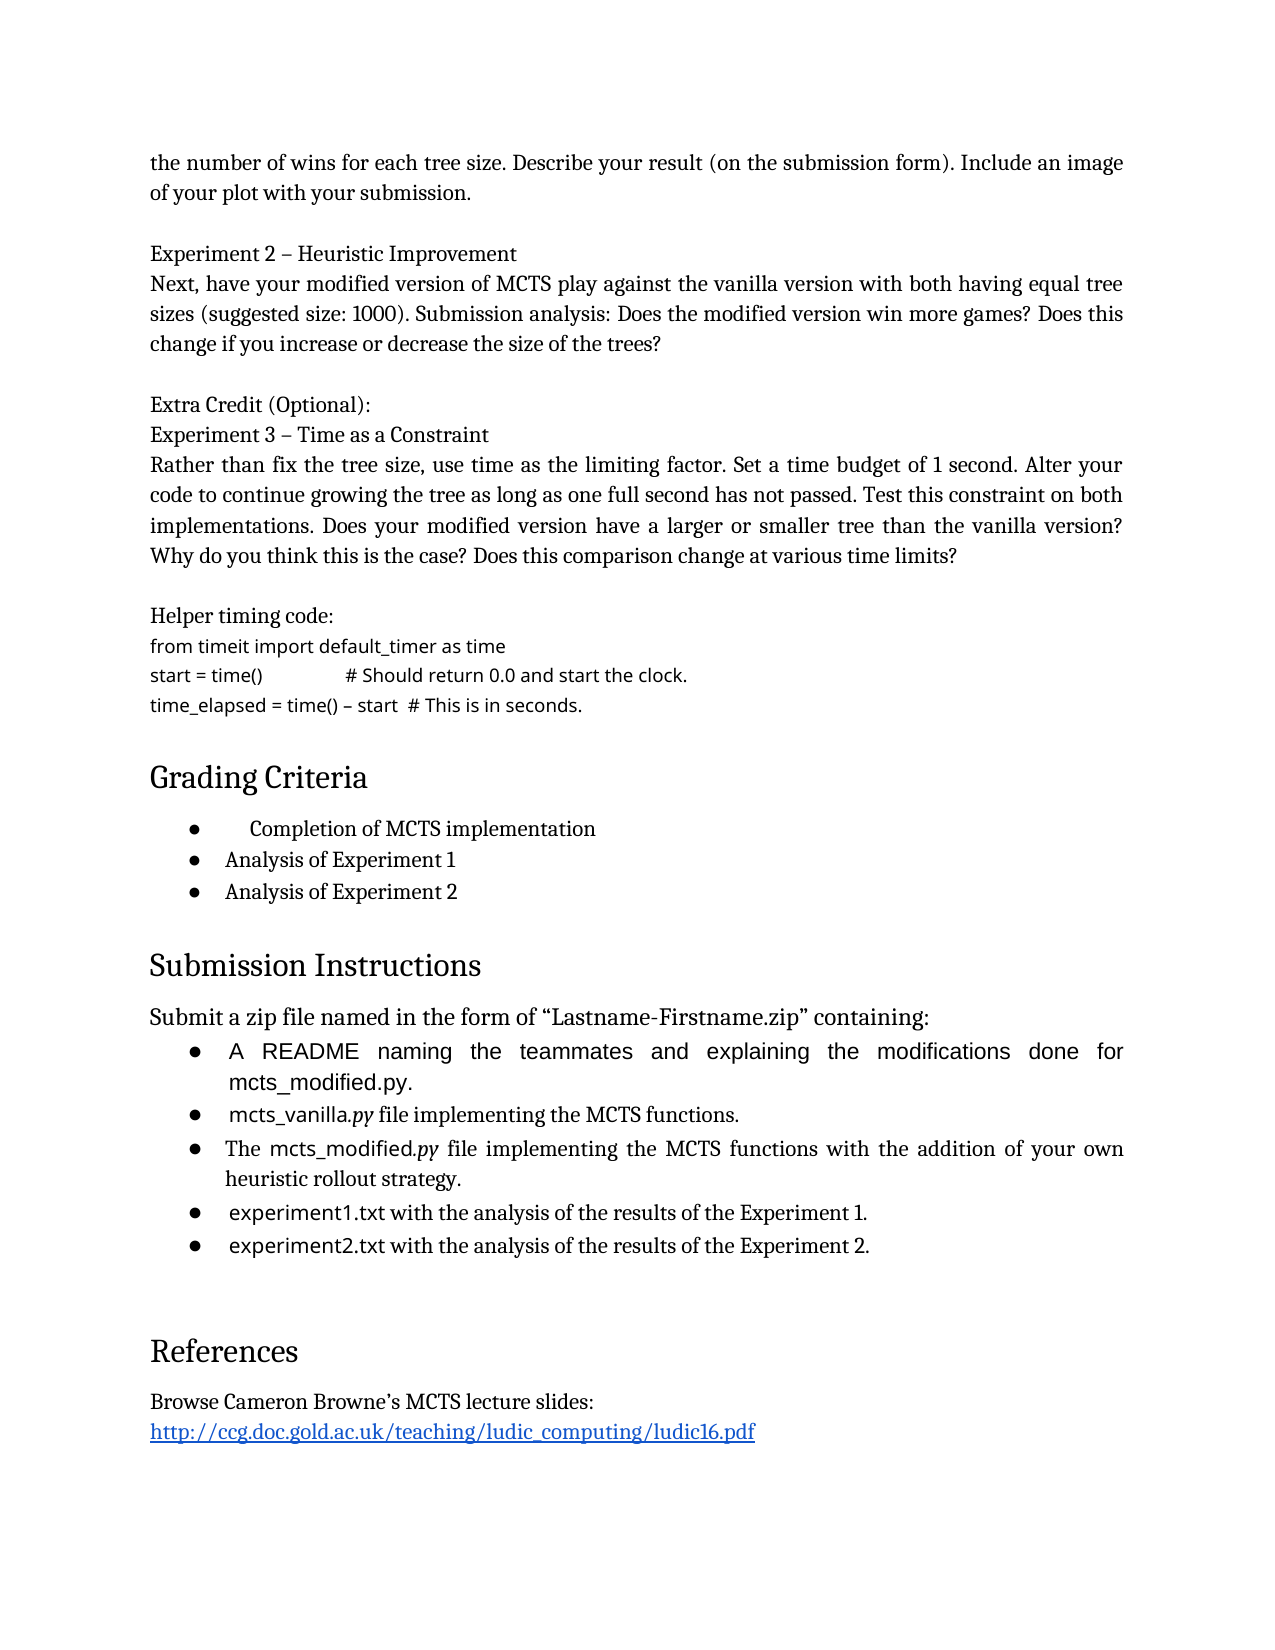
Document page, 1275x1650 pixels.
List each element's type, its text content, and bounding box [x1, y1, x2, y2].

text time_elapsed = time() – start # This is in seconds. [150, 692, 1125, 717]
text Experiment 2 – Heuristic Improvement [150, 241, 1125, 267]
text Experiment 3 – Time as a Constraint [150, 422, 1125, 448]
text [150, 150, 1125, 207]
list Analysis of Experiment 1 [187, 846, 1125, 874]
list Analysis of Experiment 2 [187, 878, 1125, 905]
list Completion of MCTS implementation [187, 815, 1125, 842]
text from timeit import default_timer as time [150, 633, 1125, 659]
text Extra Credit (Optional): [150, 392, 1125, 418]
list The mcts_modified.py file implementing the MCTS functions with the addition of your own heuristic rollout strategy. [187, 1133, 1125, 1193]
list A README naming the teammates and explaining the modifications done for mcts_modified.py. [187, 1036, 1125, 1095]
list experiment1.txt with the analysis of the results of the Experiment 1. [187, 1196, 1125, 1226]
text Rather than fix the tree size, use time as the limiting factor. Set a time budget of 1 second. Alter your code to continue growing the tree as long as one full second has not passed. Test this constraint on both implementations. Does your modified version have a larger or smaller tree than the vanilla version? Why do you think this is the case? Does this comparison change at various time limits? [150, 452, 1125, 569]
text Helper timing code: [150, 603, 1125, 629]
subtitle Submission Instructions [150, 946, 1125, 985]
text Browse Cameron Browne’s MCTS lecture slides: http://ccg.doc.gold.ac.uk/teaching/ludic_computing/ludic16.pdf [150, 1389, 1125, 1445]
text Next, have your modified version of MCTS play against the vanilla version with both having equal tree sizes (suggested size: 1000). Submission analysis: Does the modified version win more games? Does this change if you increase or decrease the size of the trees? [150, 271, 1125, 358]
list experiment2.txt with the analysis of the results of the Experiment 2. [187, 1230, 1125, 1260]
subtitle Grading Criteria [150, 759, 1125, 797]
subtitle References [150, 1332, 1125, 1370]
text Submit a zip file named in the form of “Lastname-Firstname.zip” containing: [150, 1003, 1125, 1032]
list mcts_vanilla.py file implementing the MCTS functions. [187, 1099, 1125, 1128]
text start = time() # Should return 0.0 and start the clock. [150, 663, 1125, 688]
